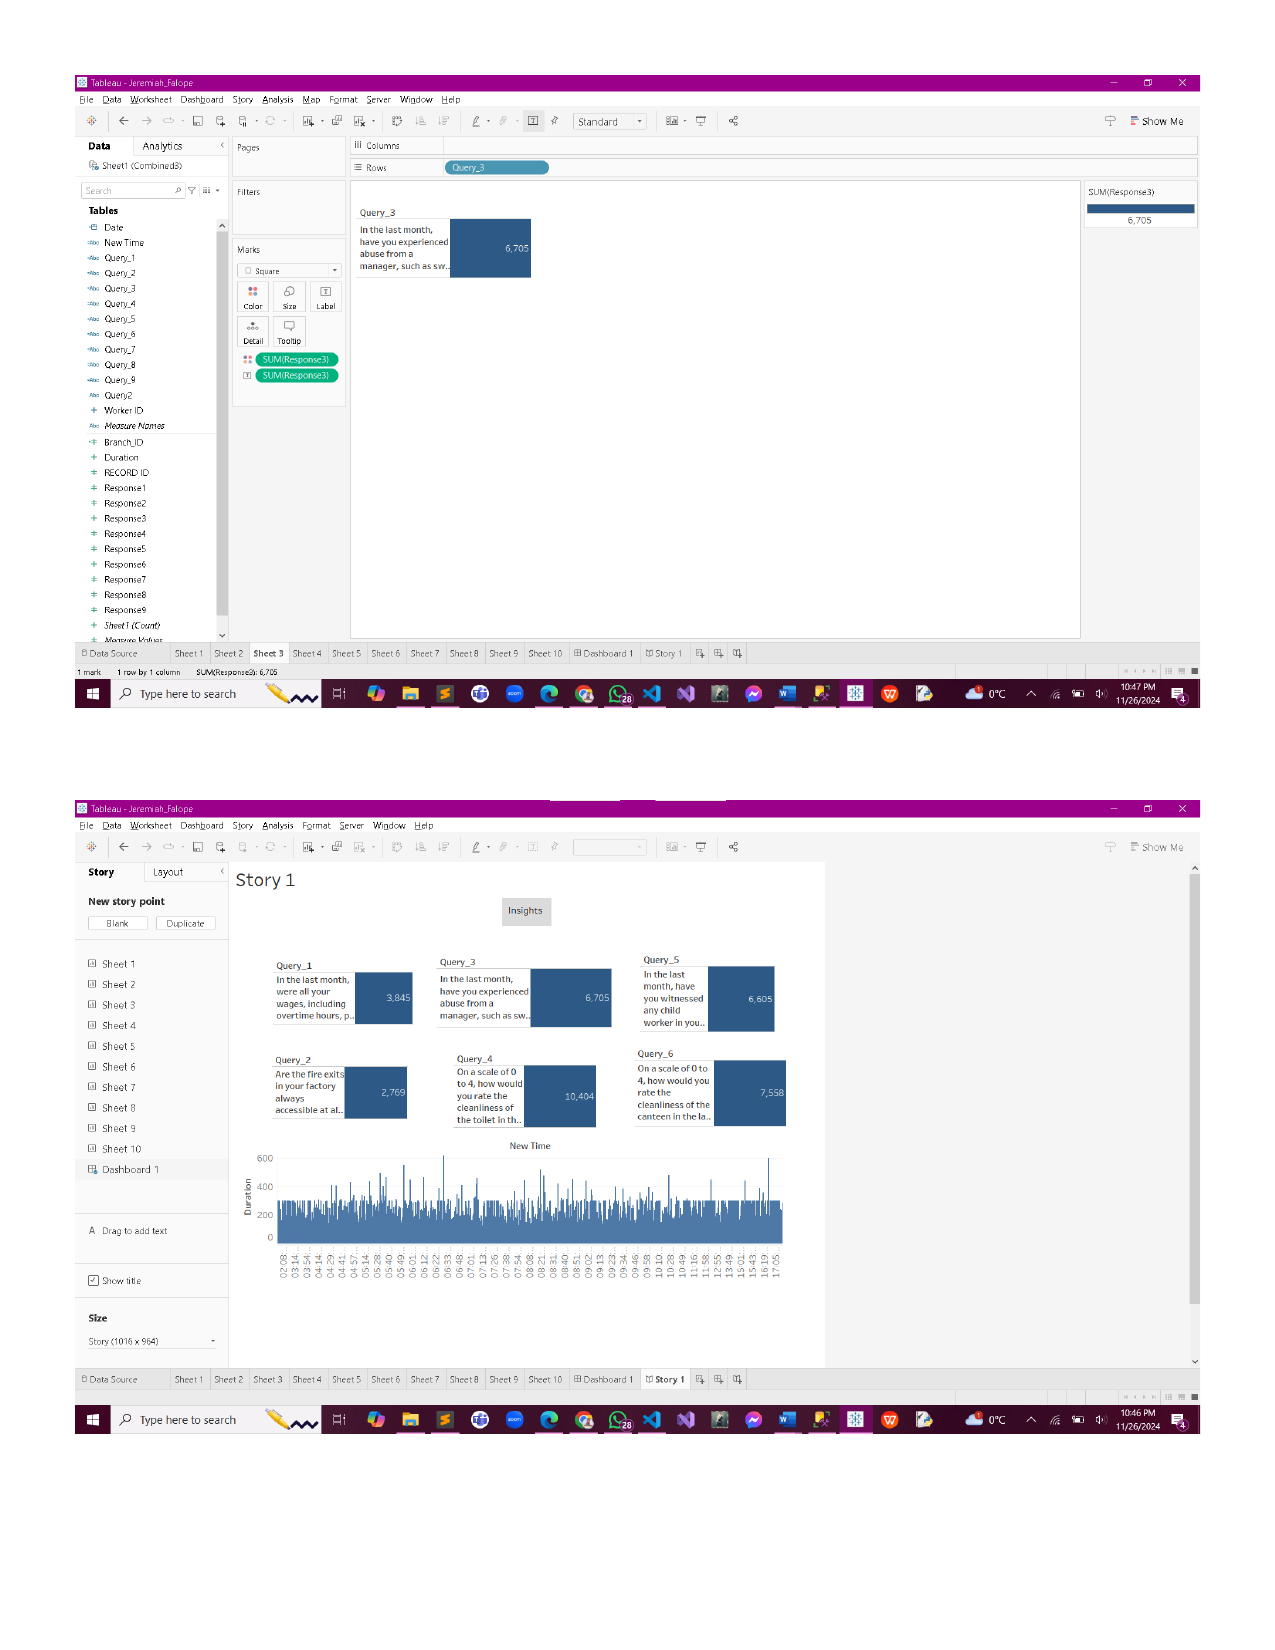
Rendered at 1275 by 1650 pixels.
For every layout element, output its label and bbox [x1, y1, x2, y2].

picture [75, 75, 1200, 708]
picture [75, 800, 1200, 1434]
